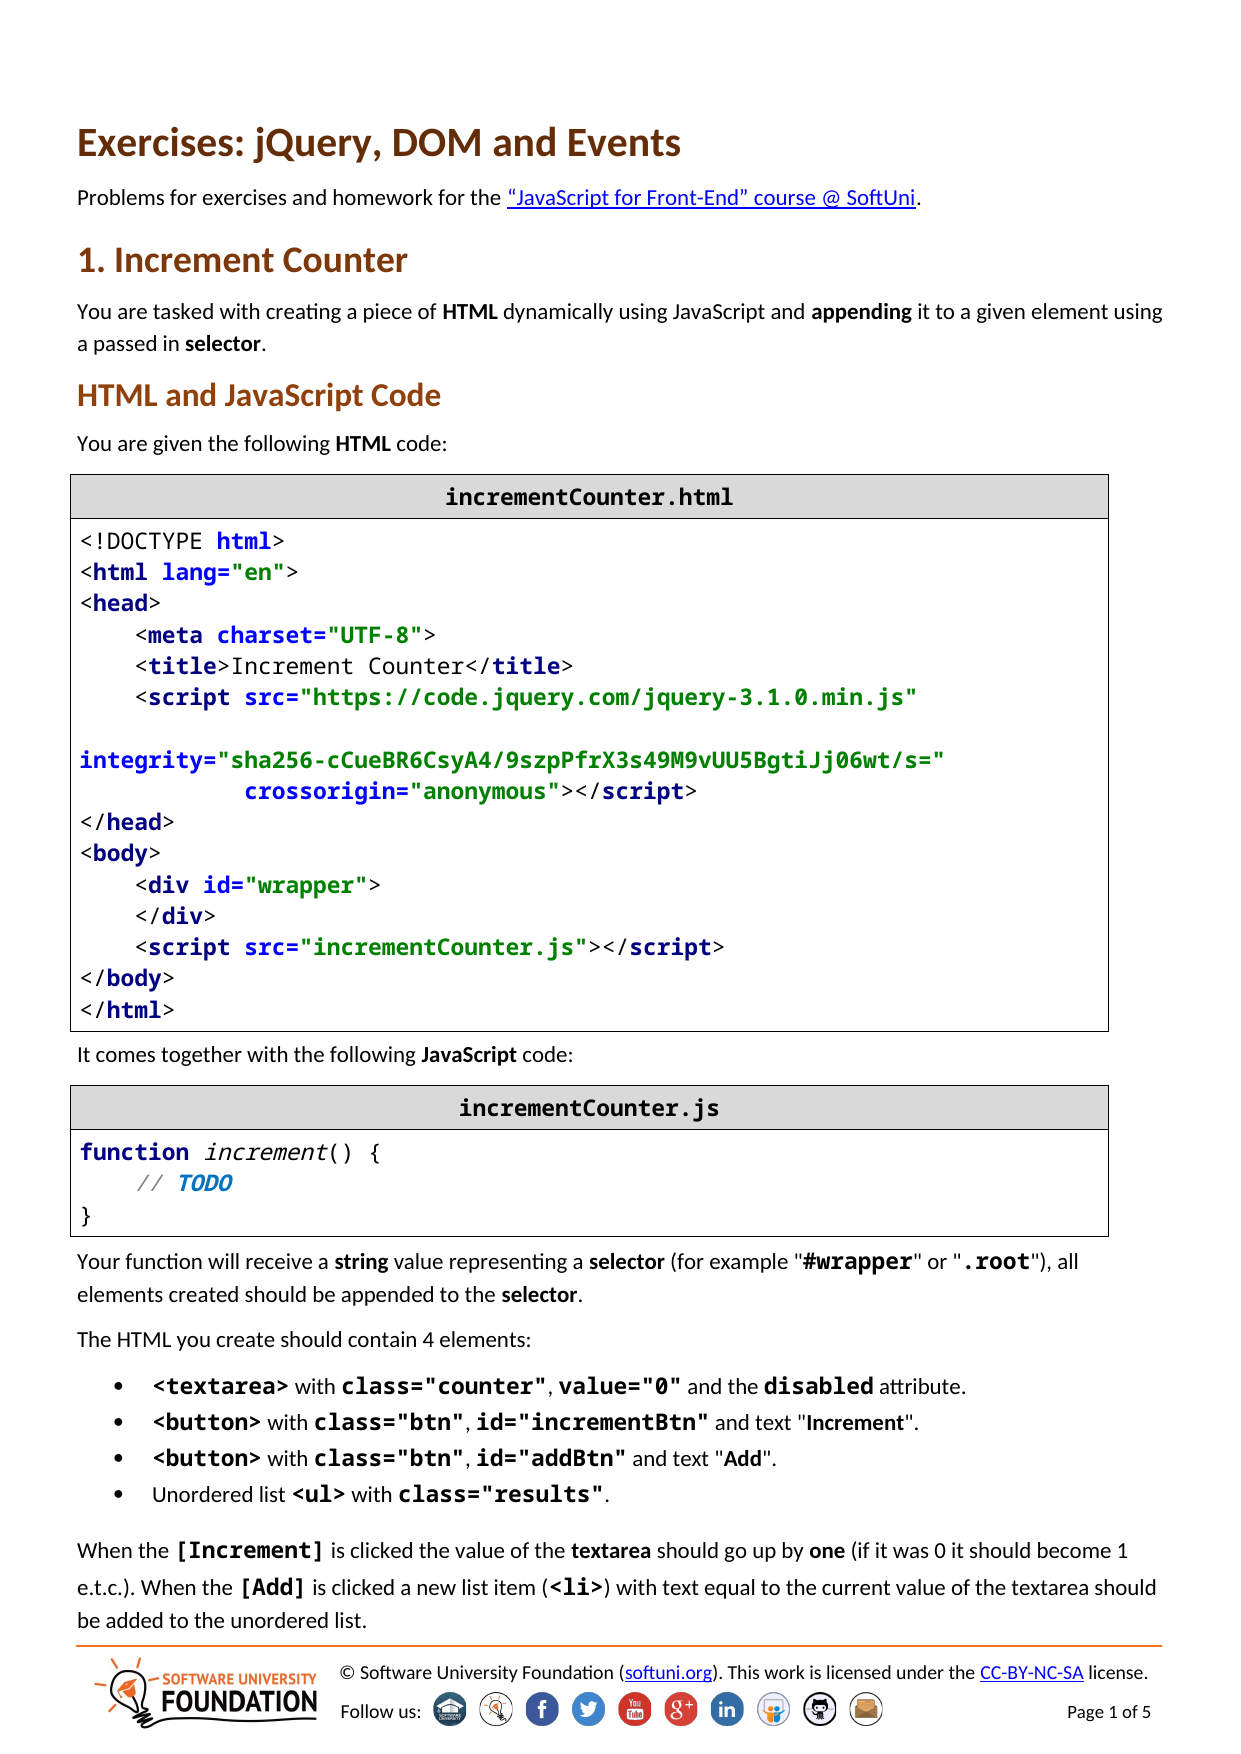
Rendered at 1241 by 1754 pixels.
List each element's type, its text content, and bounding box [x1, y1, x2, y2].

list <button> with class="btn", id="addBtn" and text "Add". [114, 1442, 1163, 1473]
subtitle HTML and JavaScript Code [77, 374, 1163, 415]
table_header incrementCounter.html [71, 475, 1108, 518]
picture [710, 1692, 744, 1726]
list <button> with class="btn", id="incrementBtn" and text "Increment". [114, 1406, 1163, 1437]
text You are given the following HTML code: [77, 429, 1163, 457]
picture [93, 1656, 317, 1729]
subtitle Exercises: jQuery, DOM and Events [77, 116, 1163, 167]
subtitle Increment Counter [77, 236, 1163, 282]
list <textarea> with class="counter", value="0" and the disabled attribute. [114, 1370, 1163, 1401]
text It comes together with the following JavaScript code: [77, 1040, 1163, 1068]
text When the [Increment] is clicked the value of the textarea should go up by one (if it was 0 it should become 1 e.t.c.). When the [Add] is clicked a new list item (<li>) with text equal to the current value of the textarea should be added to the unordered list. [77, 1534, 1163, 1634]
picture [803, 1692, 837, 1726]
picture [479, 1692, 513, 1726]
table_cell <!DOCTYPE html> <html lang="en"> <head> <meta charset="UTF-8"> <title>Increment Counter</title> <script src="https://code.jquery.com/jquery-3.1.0.min.js" integrity="sha256-cCueBR6CsyA4/9szpPfrX3s49M9vUU5BgtiJj06wt/s=" crossorigin="anonymous"></script> </head> <body> <div id="wrapper"> </div> <script src="incrementCounter.js"></script> </body> </html> [71, 519, 1108, 1031]
list Unordered list <ul> with class="results". [114, 1478, 1163, 1509]
picture [572, 1692, 605, 1726]
table_cell function increment() { // TODO } [71, 1130, 1108, 1236]
picture [664, 1692, 698, 1726]
picture [525, 1692, 559, 1726]
table_header incrementCounter.js [71, 1086, 1108, 1129]
text Your function will receive a string value representing a selector (for example "#wrapper" or ".root"), all elements created should be appended to the selector. [77, 1245, 1163, 1308]
picture [618, 1692, 652, 1726]
picture [849, 1692, 883, 1726]
text The HTML you create should contain 4 elements: [77, 1325, 1163, 1353]
picture [433, 1692, 467, 1726]
text You are tasked with creating a piece of HTML dynamically using JavaScript and appending it to a given element using a passed in selector. [77, 297, 1163, 357]
text Problems for exercises and homework for the “JavaScript for Front-End” course @ SoftUni. [77, 183, 1163, 211]
picture [757, 1692, 790, 1726]
